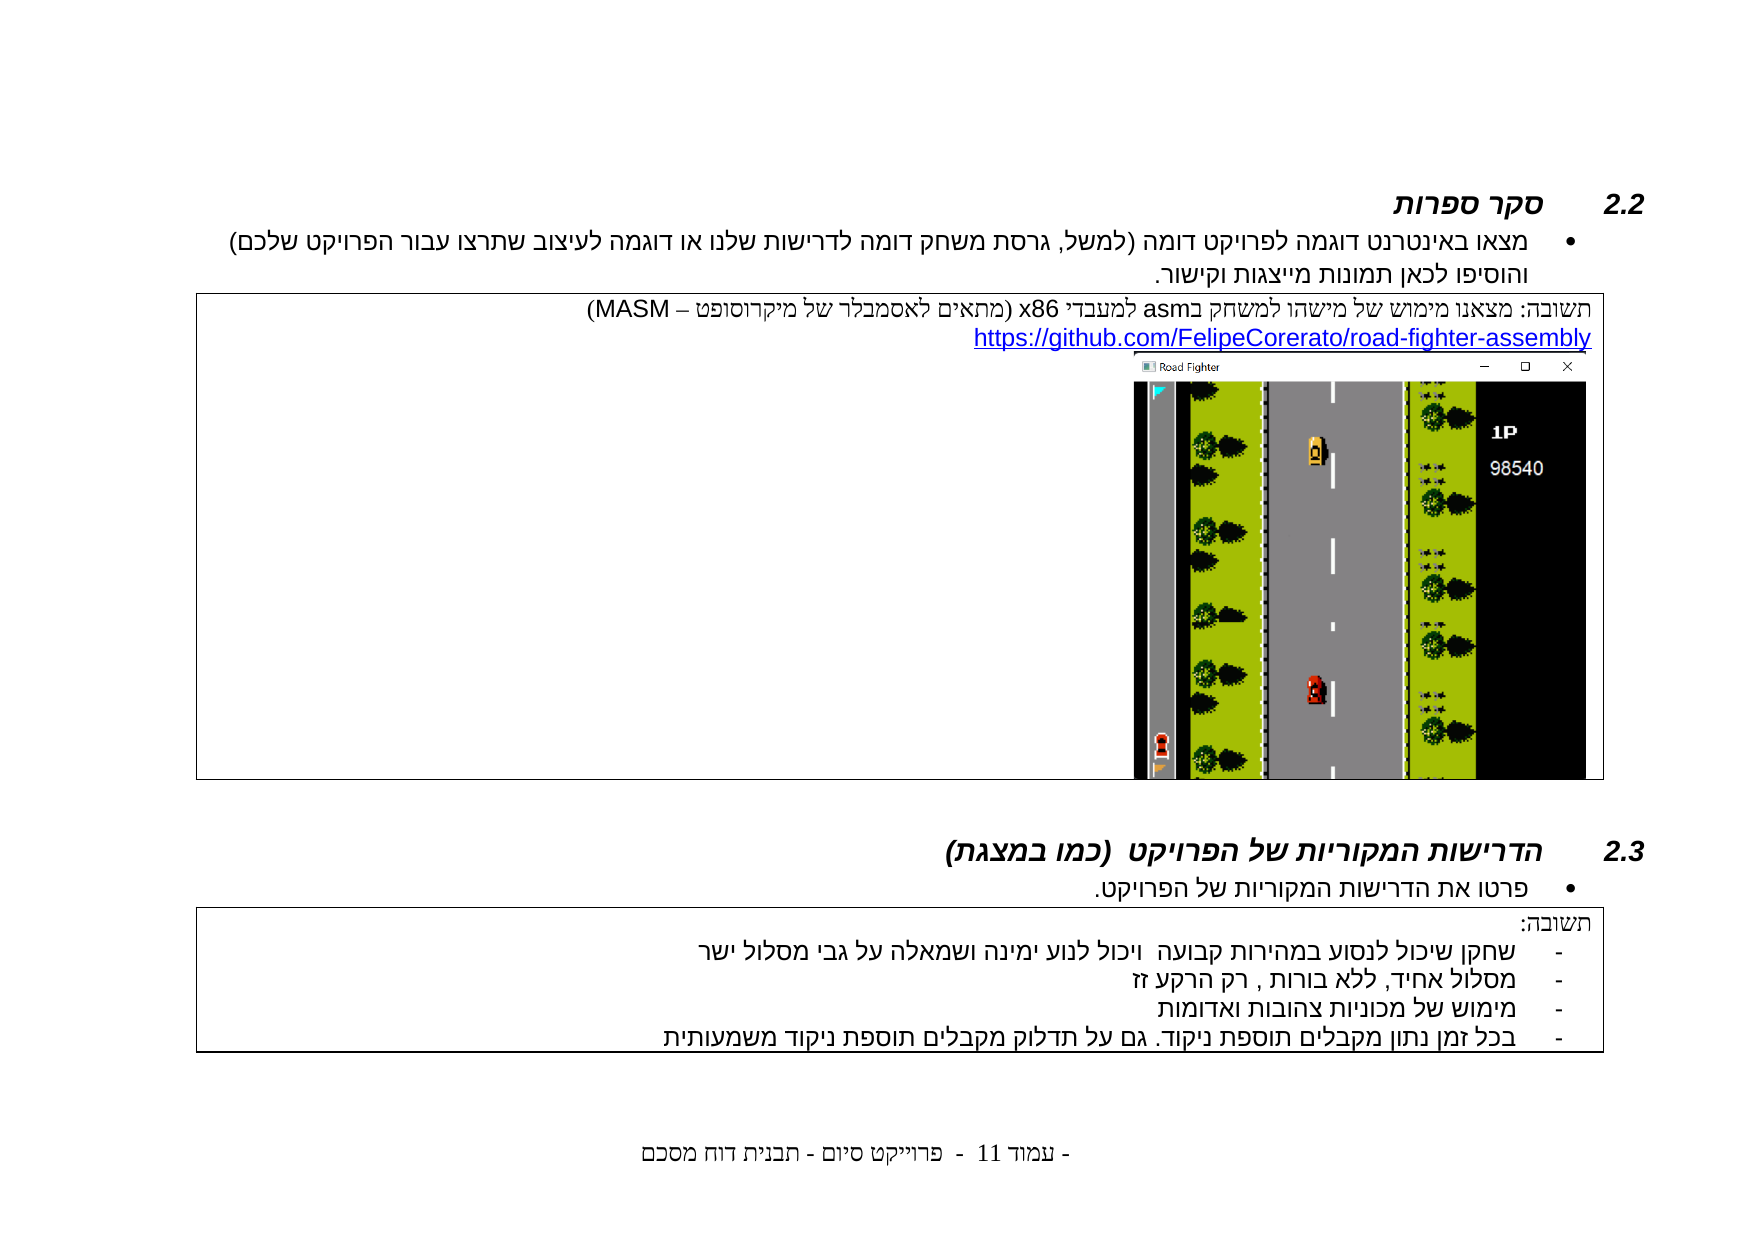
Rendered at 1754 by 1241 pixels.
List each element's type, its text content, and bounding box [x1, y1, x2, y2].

list מצאו באינטרנט דוגמה לפרויקט דומה (למשל, גרסת משחק דומה לדרישות שלנו או דוגמה לעיצוב שתרצו עבור הפרויקט שלכם) והוסיפו לכאן תמונות מייצגות וקישור. [150, 226, 1566, 288]
list פרטו את הדרישות המקוריות של הפרויקט. [150, 873, 1566, 902]
table_header תשובה: מצאנו מימוש של מישהו למשחק בasm למעבדי x86 (מתאים לאסמבלר של מיקרוסופט – MASM) https://github.com/FelipeCorerato/road-fighter-assembly [197, 294, 1603, 779]
subtitle סקר ספרות [150, 187, 1604, 220]
subtitle הדרישות המקוריות של הפרויקט (כמו במצגת) [150, 834, 1604, 867]
picture [1133, 351, 1586, 779]
